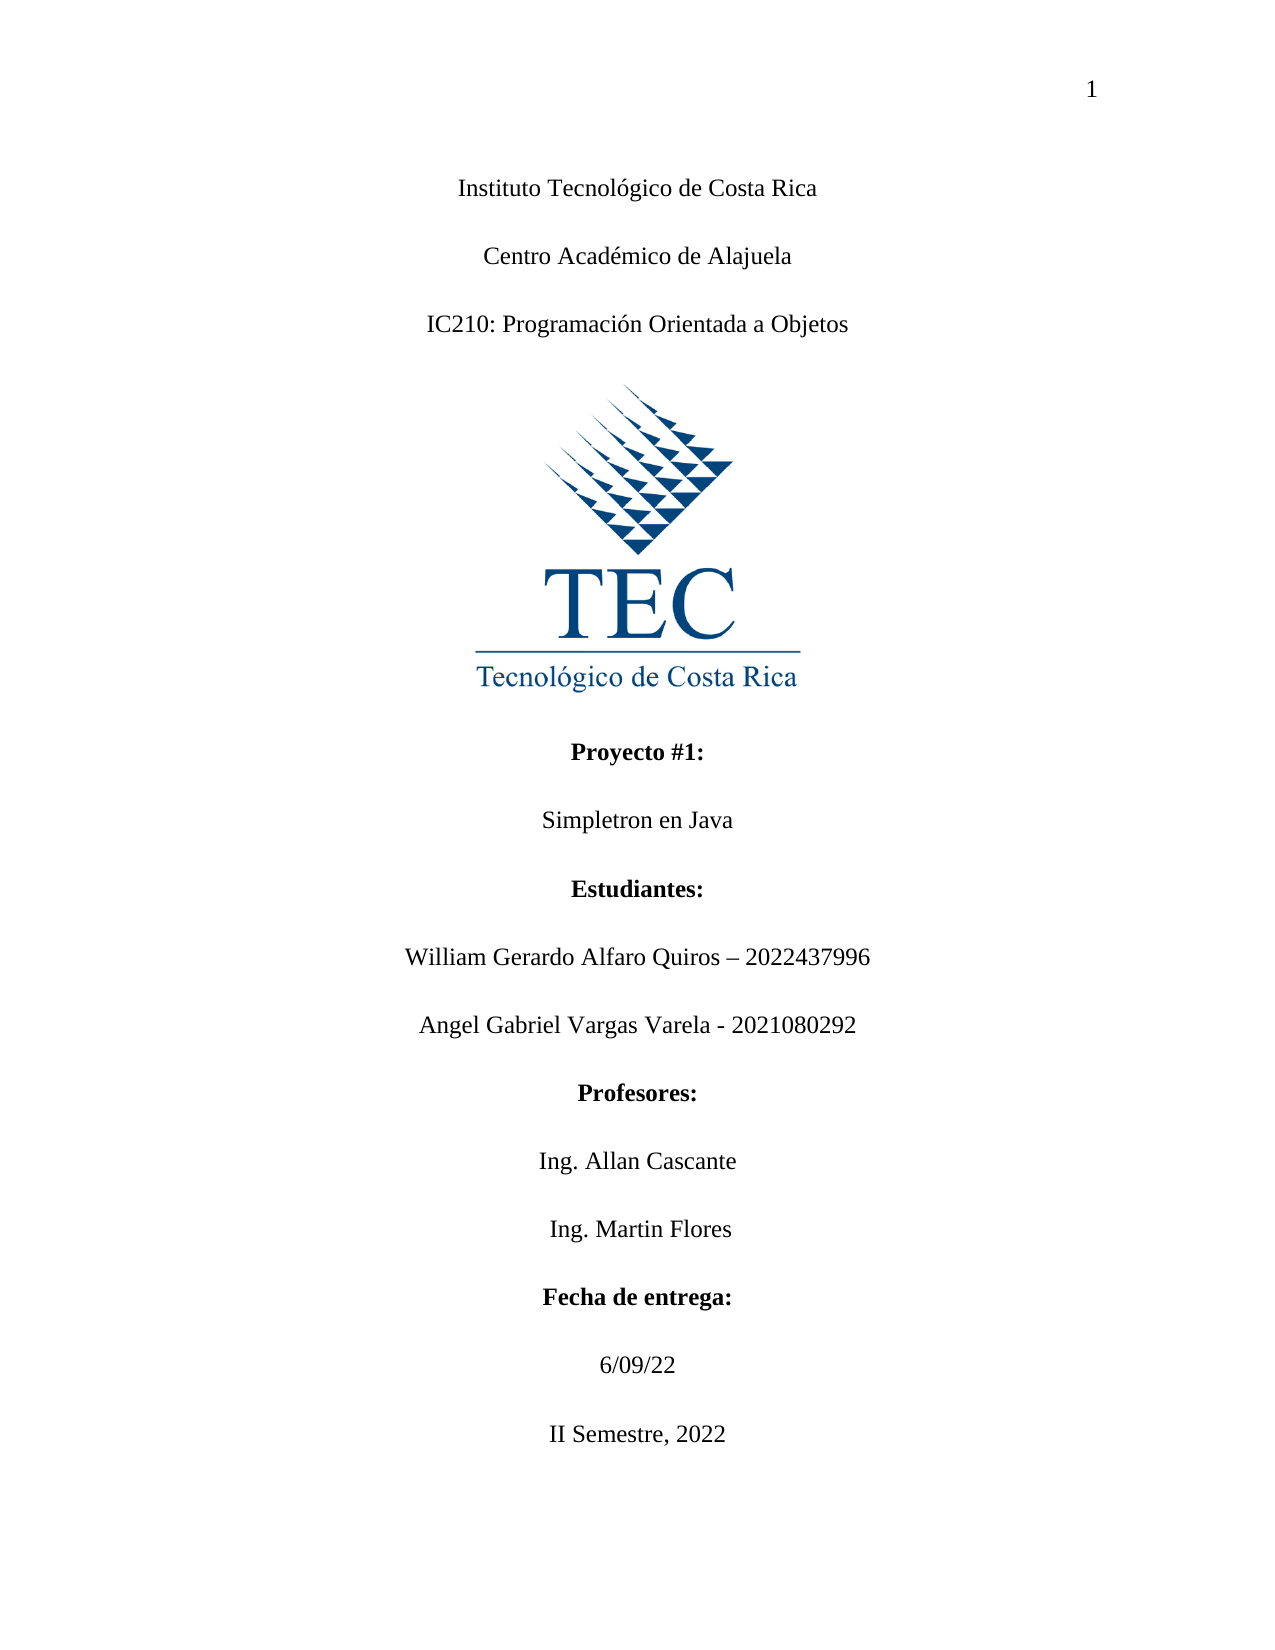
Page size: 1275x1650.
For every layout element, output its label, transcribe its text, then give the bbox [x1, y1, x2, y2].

text IC210: Programación Orientada a Objetos [177, 309, 1098, 338]
text Centro Académico de Alajuela [177, 241, 1098, 269]
text Estudiantes: [177, 874, 1098, 902]
text Angel Gabriel Vargas Varela - 2021080292 [177, 1010, 1098, 1039]
text Ing. Allan Cascante [177, 1146, 1098, 1175]
picture [468, 377, 807, 699]
text William Gerardo Alfaro Quiros – 2022437996 [177, 942, 1098, 971]
text Profesores: [177, 1078, 1098, 1107]
text II Semestre, 2022 [177, 1419, 1098, 1447]
text Instituto Tecnológico de Costa Rica [177, 173, 1098, 201]
text Proyecto #1: [177, 737, 1098, 766]
text Simpletron en Java [177, 806, 1098, 834]
text Fecha de entrega: [177, 1282, 1098, 1311]
text Ing. Martin Flores [177, 1214, 1098, 1243]
text 6/09/22 [177, 1351, 1098, 1379]
